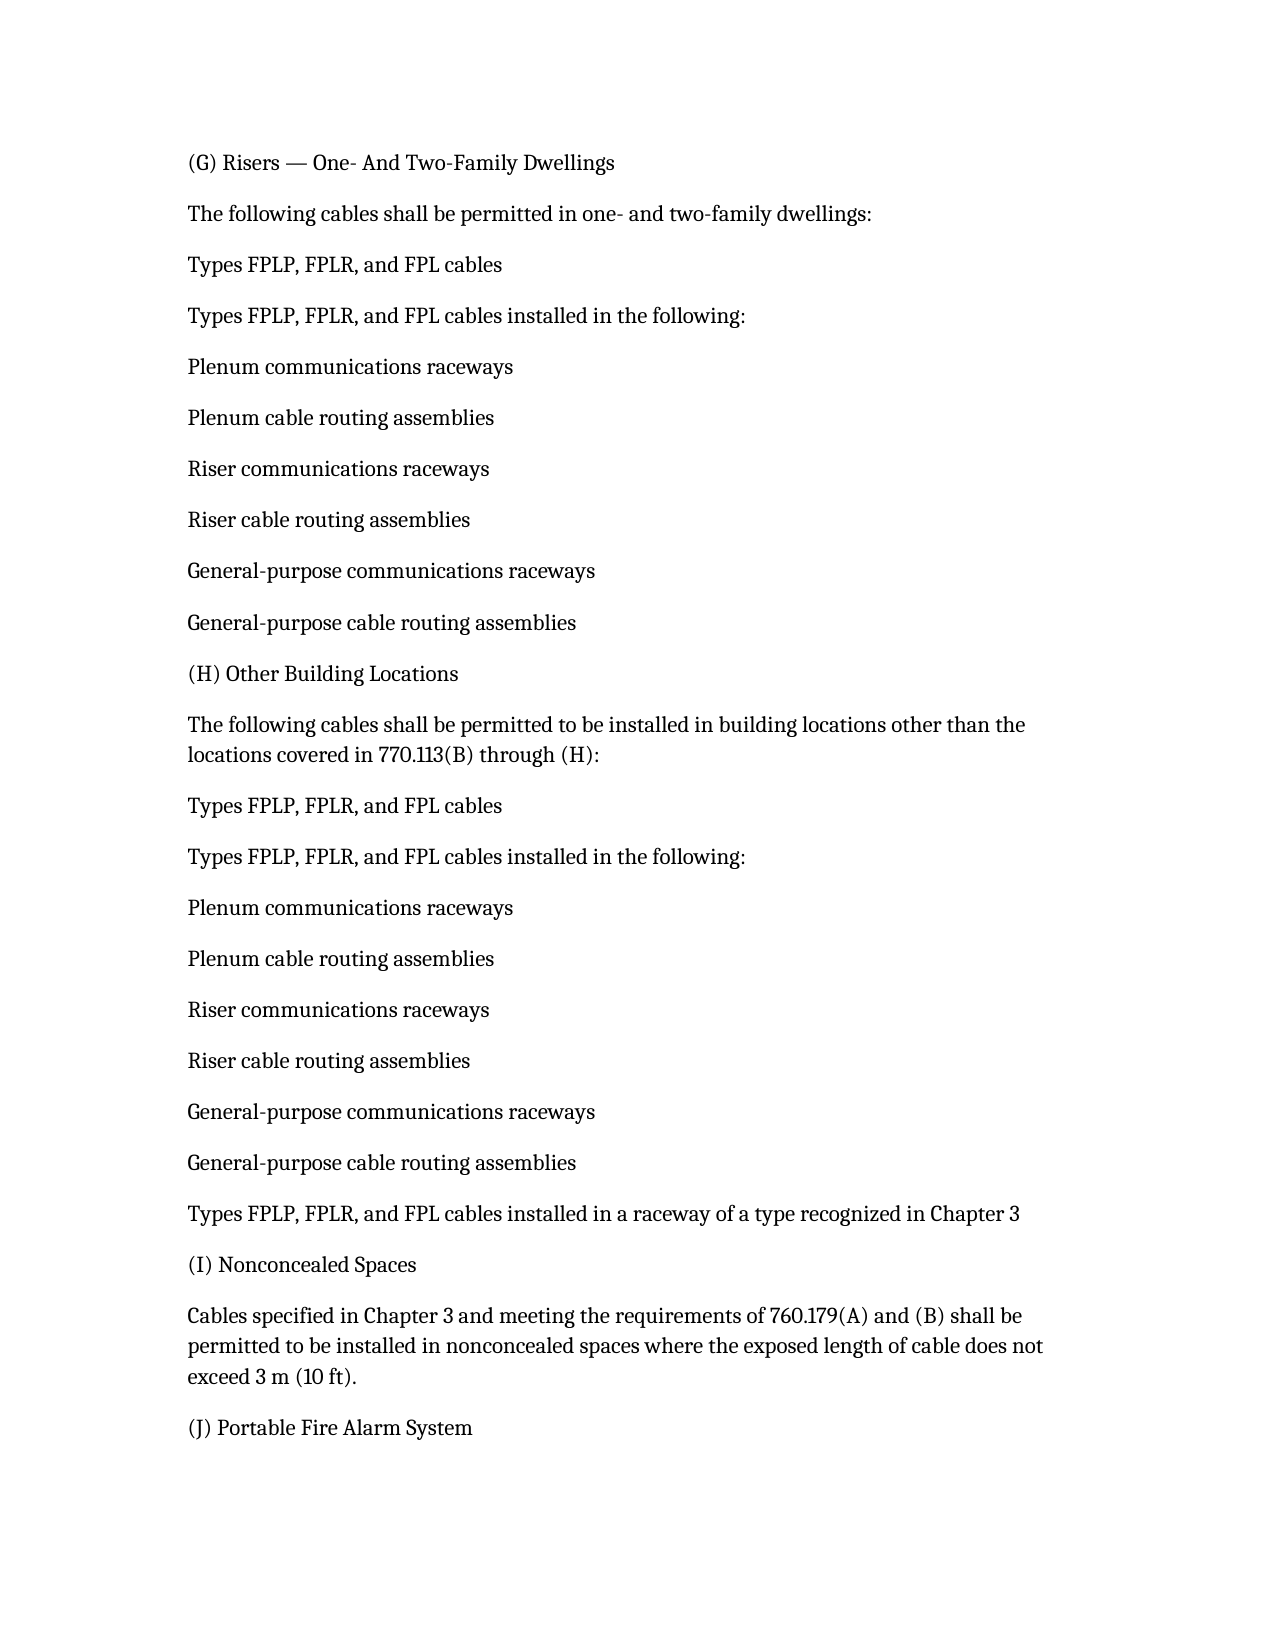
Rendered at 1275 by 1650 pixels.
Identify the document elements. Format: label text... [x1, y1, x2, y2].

text Types FPLP, FPLR, and FPL cables installed in the following: [187, 303, 1087, 329]
text Plenum cable routing assemblies [187, 946, 1087, 972]
text Plenum communications raceways [187, 354, 1087, 381]
text Types FPLP, FPLR, and FPL cables [187, 252, 1087, 278]
text The following cables shall be permitted in one- and two-family dwellings: [187, 201, 1087, 227]
text General-purpose communications raceways [187, 1099, 1087, 1125]
text Types FPLP, FPLR, and FPL cables [187, 793, 1087, 819]
text Riser communications raceways [187, 997, 1087, 1023]
text Riser cable routing assemblies [187, 507, 1087, 534]
text General-purpose communications raceways [187, 558, 1087, 585]
text Types FPLP, FPLR, and FPL cables installed in the following: [187, 844, 1087, 870]
text Riser communications raceways [187, 456, 1087, 483]
text Types FPLP, FPLR, and FPL cables installed in a raceway of a type recognized in Chapter 3 [187, 1201, 1087, 1227]
text Plenum communications raceways [187, 895, 1087, 921]
text (G) Risers — One- And Two-Family Dwellings [187, 150, 1087, 176]
text General-purpose cable routing assemblies [187, 609, 1087, 636]
text (H) Other Building Locations [187, 660, 1087, 687]
text The following cables shall be permitted to be installed in building locations other than the locations covered in 770.113(B) through (H): [187, 711, 1087, 768]
text (J) Portable Fire Alarm System [187, 1414, 1087, 1441]
text (I) Nonconcealed Spaces [187, 1252, 1087, 1278]
text Plenum cable routing assemblies [187, 405, 1087, 432]
text Riser cable routing assemblies [187, 1048, 1087, 1074]
text General-purpose cable routing assemblies [187, 1150, 1087, 1176]
text Cables specified in Chapter 3 and meeting the requirements of 760.179(A) and (B) shall be permitted to be installed in nonconcealed spaces where the exposed length of cable does not exceed 3 m (10 ft). [187, 1303, 1087, 1390]
